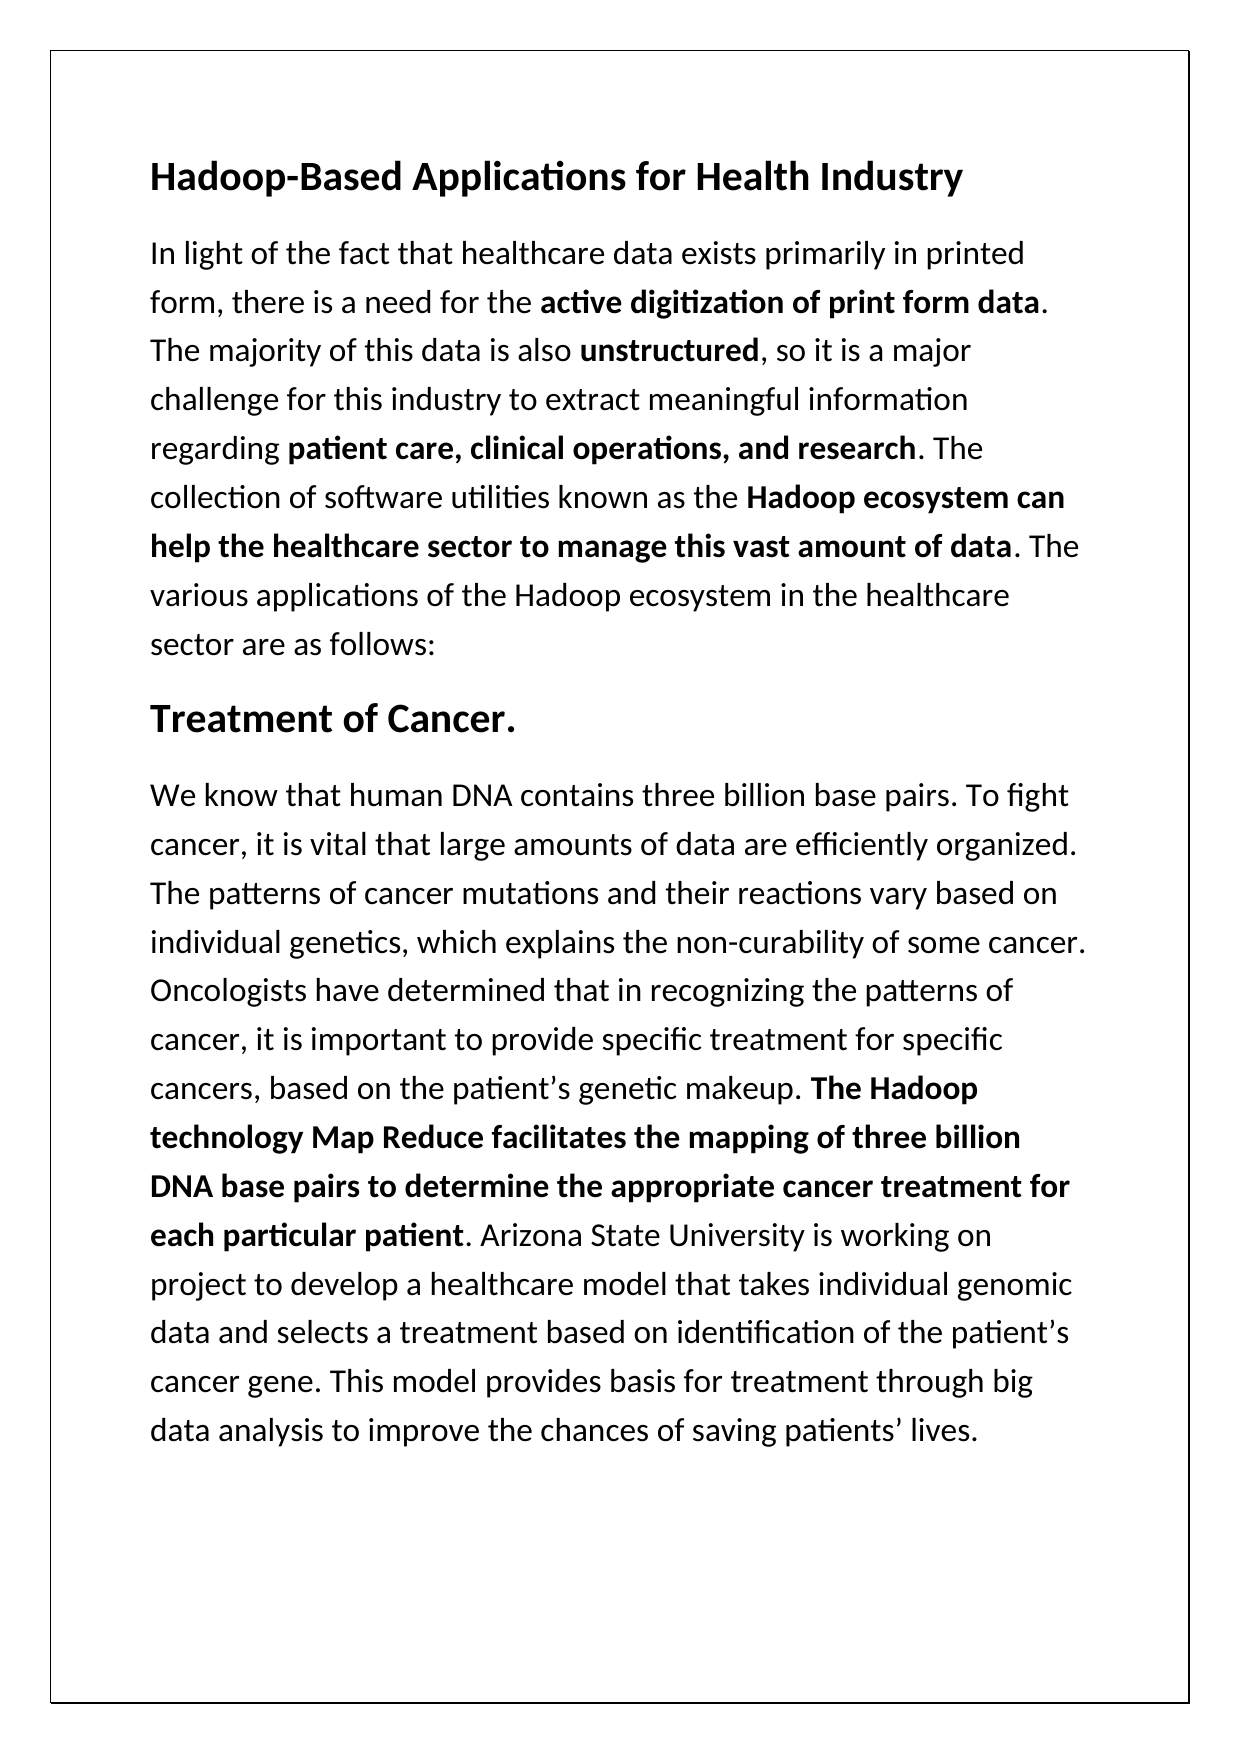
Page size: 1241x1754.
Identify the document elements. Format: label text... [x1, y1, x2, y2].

text We know that human DNA contains three billion base pairs. To fight cancer, it is vital that large amounts of data are efficiently organized. The patterns of cancer mutations and their reactions vary based on individual genetics, which explains the non-curability of some cancer. Oncologists have determined that in recognizing the patterns of cancer, it is important to provide specific treatment for specific cancers, based on the patient’s genetic makeup. The Hadoop technology Map Reduce facilitates the mapping of three billion DNA base pairs to determine the appropriate cancer treatment for each particular patient. Arizona State University is working on project to develop a healthcare model that takes individual genomic data and selects a treatment based on identification of the patient’s cancer gene. This model provides basis for treatment through big data analysis to improve the chances of saving patients’ lives. [150, 774, 1089, 1450]
text In light of the fact that healthcare data exists primarily in printed form, there is a need for the active digitization of print form data. The majority of this data is also unstructured, so it is a major challenge for this industry to extract meaningful information regarding patient care, clinical operations, and research. The collection of software utilities known as the Hadoop ecosystem can help the healthcare sector to manage this vast amount of data. The various applications of the Hadoop ecosystem in the healthcare sector are as follows: [150, 232, 1089, 663]
text Treatment of Cancer. [150, 692, 1089, 743]
text Hadoop-Based Applications for Health Industry [150, 150, 1089, 201]
